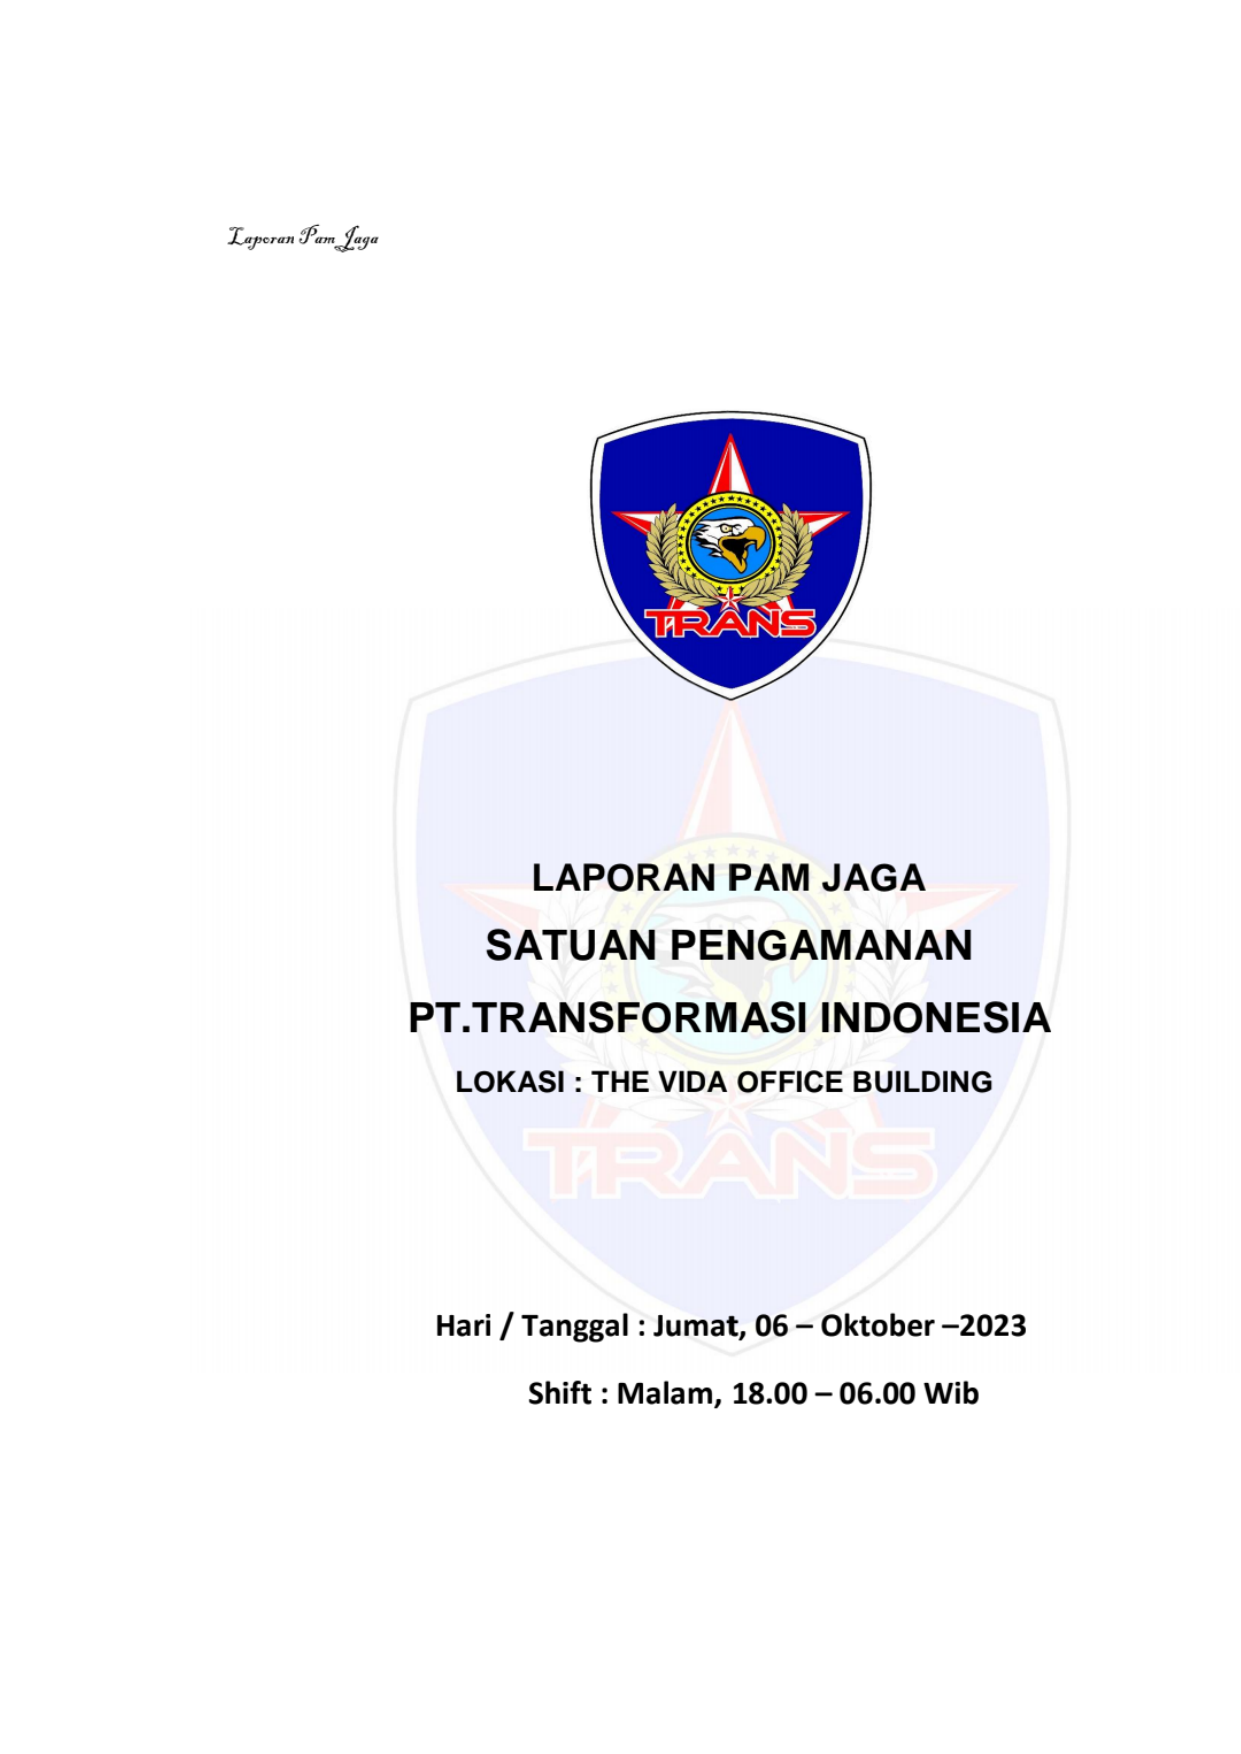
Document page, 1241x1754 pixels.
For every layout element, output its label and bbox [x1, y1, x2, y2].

picture [110, 150, 1241, 1754]
